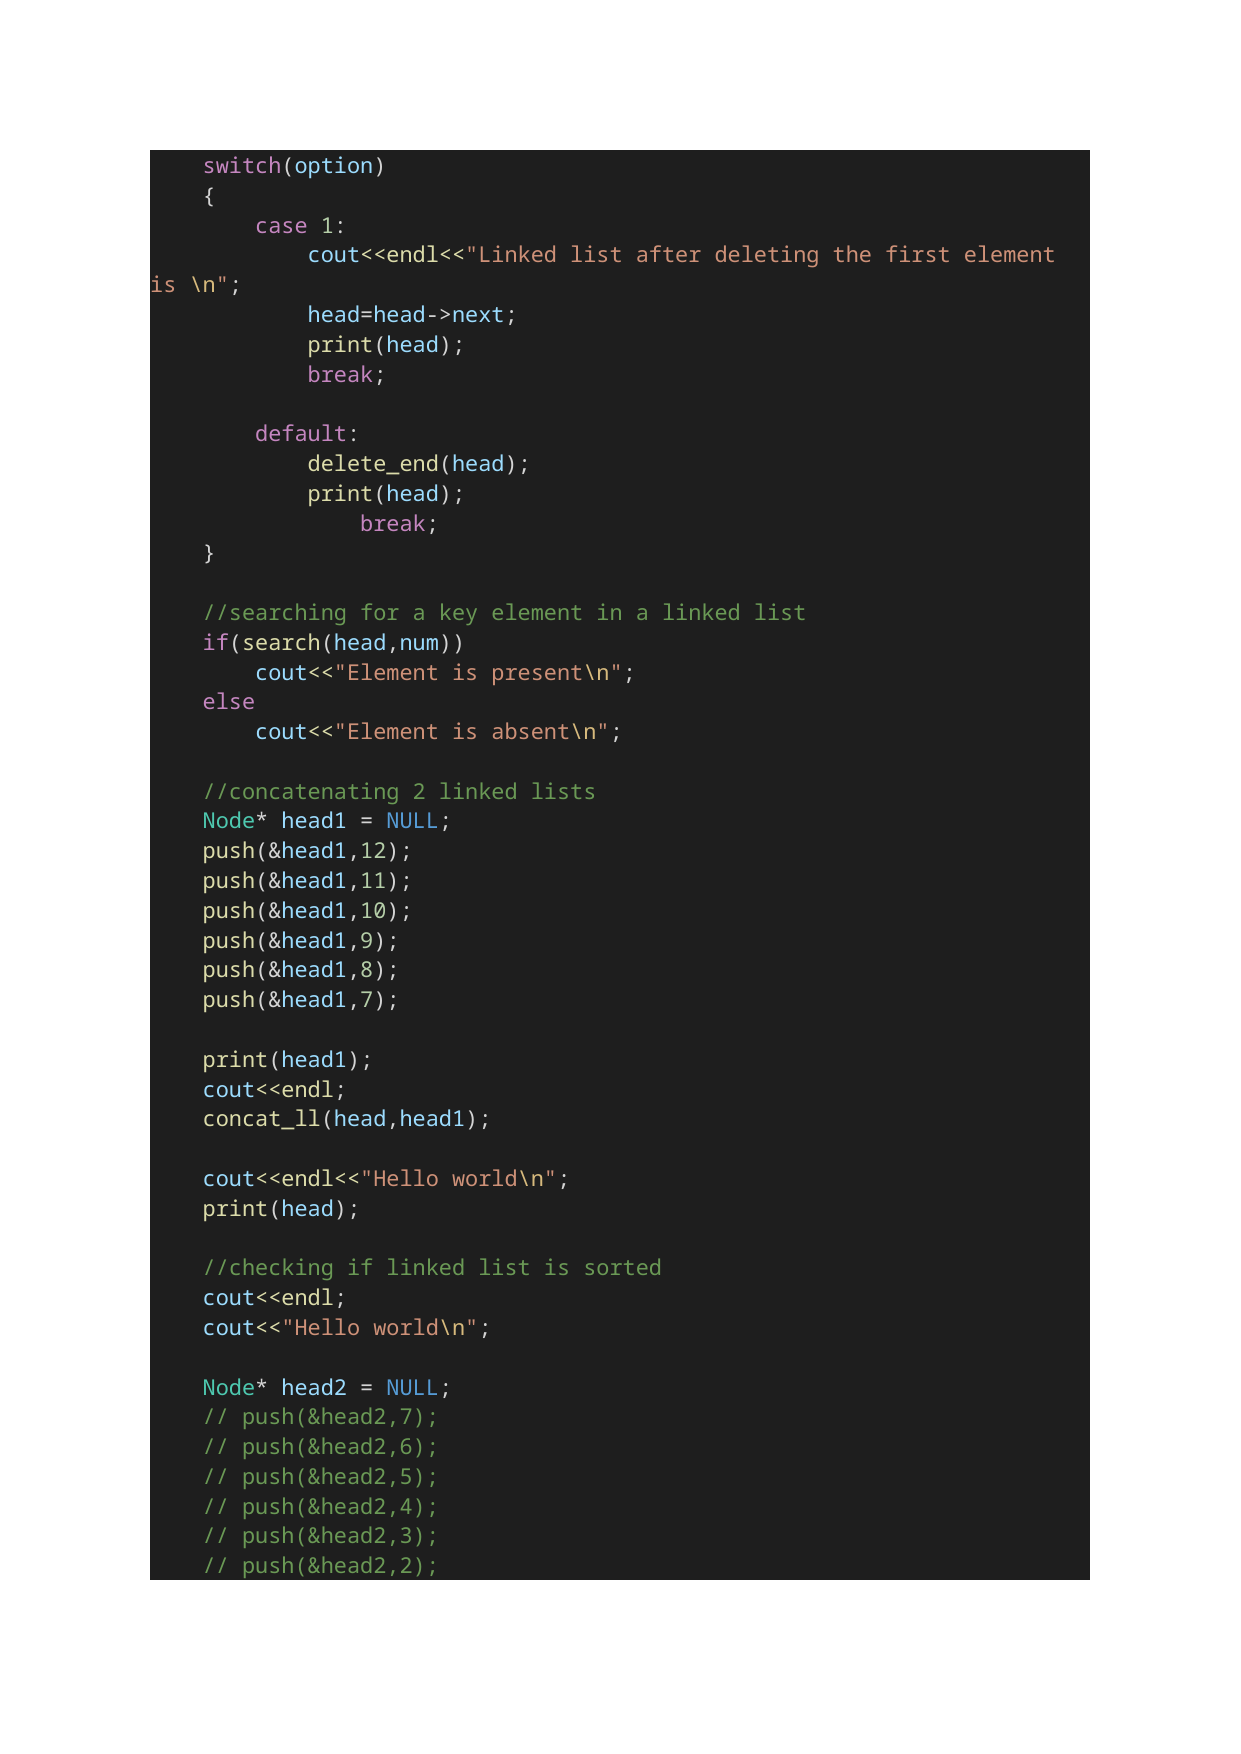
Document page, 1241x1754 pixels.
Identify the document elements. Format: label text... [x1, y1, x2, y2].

text //searching for a key element in a linked list [150, 597, 1090, 627]
text Node* head1 = NULL; [150, 805, 1090, 835]
text print(head); [150, 1193, 1090, 1222]
text push(&head1,8); [150, 954, 1090, 984]
text cout<<endl; [150, 1073, 1090, 1103]
text // push(&head2,6); [150, 1431, 1090, 1461]
text // push(&head2,2); [150, 1550, 1090, 1580]
text concat_ll(head,head1); [150, 1103, 1090, 1133]
text push(&head1,7); [150, 984, 1090, 1014]
text // push(&head2,3); [150, 1520, 1090, 1550]
text // push(&head2,7); [150, 1401, 1090, 1431]
text // push(&head2,4); [150, 1491, 1090, 1520]
text push(&head1,11); [150, 865, 1090, 895]
text default: [150, 418, 1090, 448]
text switch(option) [150, 150, 1090, 180]
text cout<<"Element is present\n"; [150, 656, 1090, 686]
text //checking if linked list is sorted [150, 1252, 1090, 1282]
text print(head1); [150, 1044, 1090, 1073]
text case 1: [150, 209, 1090, 239]
text cout<<"Element is absent\n"; [150, 716, 1090, 746]
text cout<<"Hello world\n"; [150, 1312, 1090, 1342]
text } [150, 537, 1090, 567]
text break; [150, 358, 1090, 388]
text { [150, 180, 1090, 209]
text cout<<endl<<"Hello world\n"; [150, 1163, 1090, 1193]
text print(head); [150, 329, 1090, 358]
text push(&head1,10); [150, 895, 1090, 924]
text if(search(head,num)) [150, 627, 1090, 656]
text push(&head1,12); [150, 835, 1090, 865]
text delete_end(head); [150, 448, 1090, 478]
text push(&head1,9); [150, 924, 1090, 954]
text // push(&head2,5); [150, 1461, 1090, 1491]
text head=head->next; [150, 299, 1090, 329]
text else [150, 686, 1090, 716]
text cout<<endl; [150, 1282, 1090, 1312]
text cout<<endl<<"Linked list after deleting the first element is \n"; [150, 239, 1090, 299]
text Node* head2 = NULL; [150, 1371, 1090, 1401]
text //concatenating 2 linked lists [150, 776, 1090, 805]
text break; [150, 507, 1090, 537]
text print(head); [150, 478, 1090, 507]
